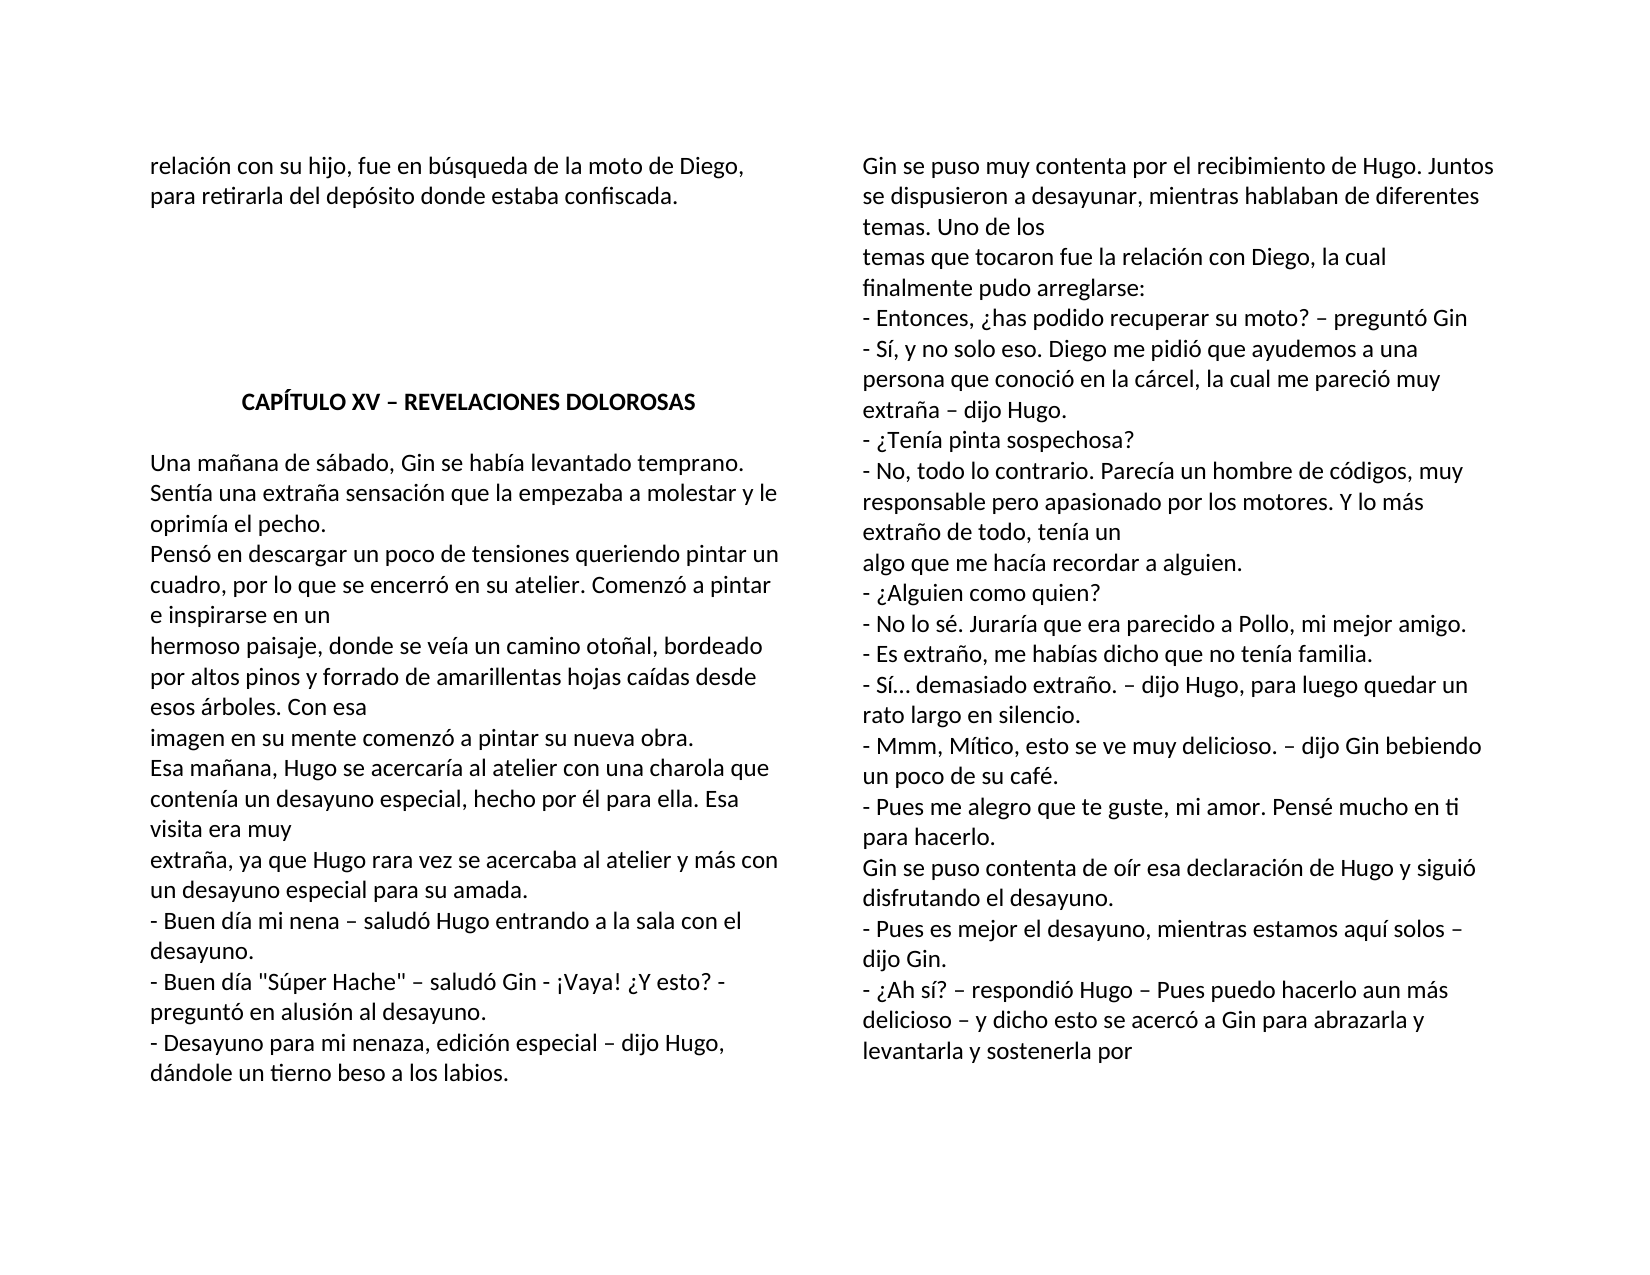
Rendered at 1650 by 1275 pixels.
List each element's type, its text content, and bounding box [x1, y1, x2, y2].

text Gin se puso contenta de oír esa declaración de Hugo y siguió disfrutando el desayuno. [862, 852, 1500, 913]
text - Sí, y no solo eso. Diego me pidió que ayudemos a una persona que conoció en la cárcel, la cual me pareció muy extraña – dijo Hugo. [862, 333, 1500, 425]
text - No, todo lo contrario. Parecía un hombre de códigos, muy responsable pero apasionado por los motores. Y lo más extraño de todo, tenía un [862, 455, 1500, 547]
text - Sí… demasiado extraño. – dijo Hugo, para luego quedar un rato largo en silencio. [862, 669, 1500, 730]
text - ¿Alguien como quien? [862, 577, 1500, 608]
text Esa mañana, Hugo se acercaría al atelier con una charola que contenía un desayuno especial, hecho por él para ella. Esa visita era muy [150, 752, 787, 844]
text CAPÍTULO XV – REVELACIONES DOLOROSAS [150, 386, 787, 416]
text Pensó en descargar un poco de tensiones queriendo pintar un cuadro, por lo que se encerró en su atelier. Comenzó a pintar e inspirarse en un [150, 538, 787, 630]
text temas que tocaron fue la relación con Diego, la cual finalmente pudo arreglarse: [862, 242, 1500, 303]
text - No lo sé. Juraría que era parecido a Pollo, mi mejor amigo. [862, 608, 1500, 638]
text - Buen día "Súper Hache" – saludó Gin - ¡Vaya! ¿Y esto? - preguntó en alusión al desayuno. [150, 966, 787, 1027]
text - ¿Tenía pinta sospechosa? [862, 425, 1500, 455]
text - Pues me alegro que te guste, mi amor. Pensé mucho en ti para hacerlo. [862, 791, 1500, 852]
text - Desayuno para mi nenaza, edición especial – dijo Hugo, dándole un tierno beso a los labios. [150, 1027, 787, 1088]
text - ¿Ah sí? – respondió Hugo – Pues puedo hacerlo aun más delicioso – y dicho esto se acercó a Gin para abrazarla y levantarla y sostenerla por [862, 974, 1500, 1066]
text - Pues es mejor el desayuno, mientras estamos aquí solos – dijo Gin. [862, 913, 1500, 974]
text Gin se puso muy contenta por el recibimiento de Hugo. Juntos se dispusieron a desayunar, mientras hablaban de diferentes temas. Uno de los [862, 150, 1500, 242]
text imagen en su mente comenzó a pintar su nueva obra. [150, 722, 787, 752]
text - Entonces, ¿has podido recuperar su moto? – preguntó Gin [862, 303, 1500, 333]
text Una mañana de sábado, Gin se había levantado temprano. Sentía una extraña sensación que la empezaba a molestar y le oprimía el pecho. [150, 447, 787, 538]
text extraña, ya que Hugo rara vez se acercaba al atelier y más con un desayuno especial para su amada. [150, 844, 787, 905]
text hermoso paisaje, donde se veía un camino otoñal, bordeado por altos pinos y forrado de amarillentas hojas caídas desde esos árboles. Con esa [150, 630, 787, 722]
text - Es extraño, me habías dicho que no tenía familia. [862, 638, 1500, 669]
text relación con su hijo, fue en búsqueda de la moto de Diego, para retirarla del depósito donde estaba confiscada. [150, 150, 787, 211]
text - Buen día mi nena – saludó Hugo entrando a la sala con el desayuno. [150, 905, 787, 966]
text - Mmm, Mítico, esto se ve muy delicioso. – dijo Gin bebiendo un poco de su café. [862, 730, 1500, 791]
text algo que me hacía recordar a alguien. [862, 547, 1500, 577]
